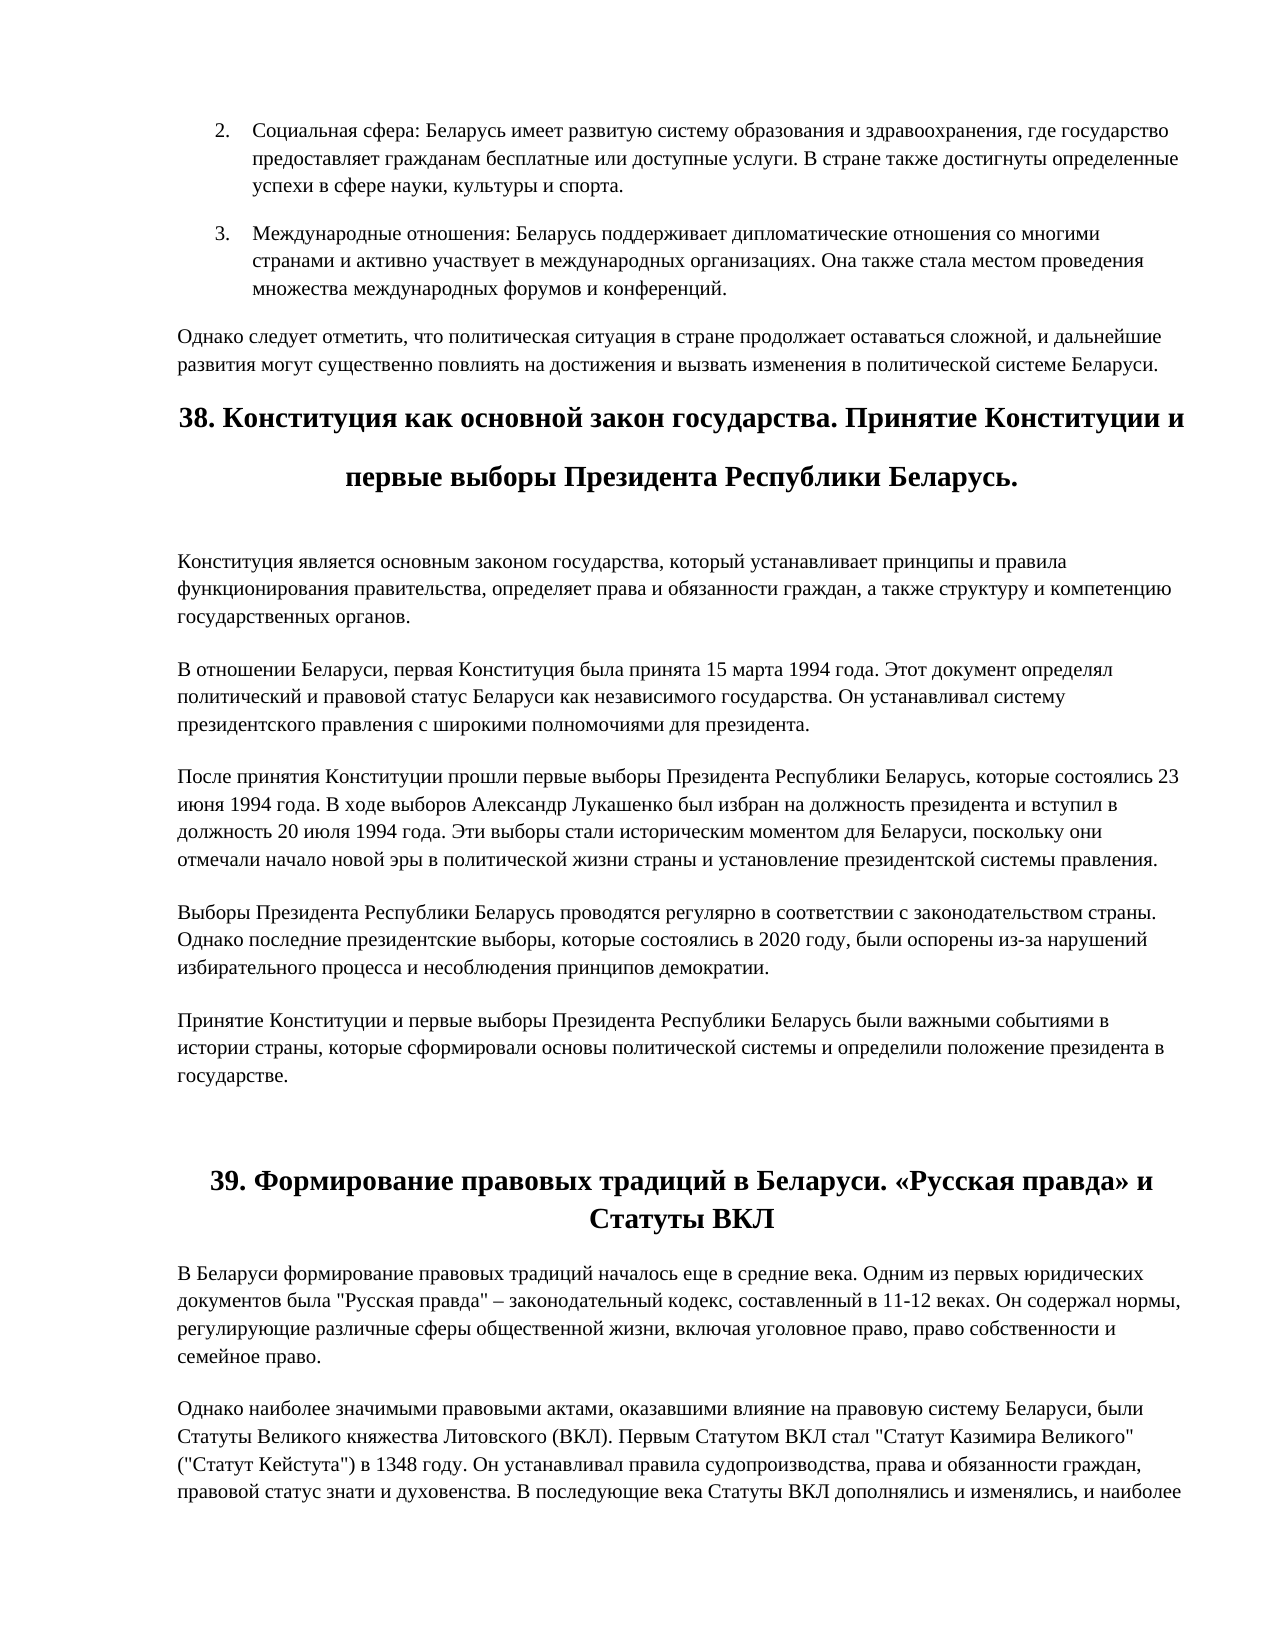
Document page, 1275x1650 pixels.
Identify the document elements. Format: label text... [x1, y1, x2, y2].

text 39. Формирование правовых традиций в Беларуси. «Русская правда» и Статуты ВКЛ [177, 1163, 1186, 1235]
text Конституция является основным законом государства, который устанавливает принципы и правила функционирования правительства, определяет права и обязанности граждан, а также структуру и компетенцию государственных органов. [177, 549, 1186, 628]
text После принятия Конституции прошли первые выборы Президента Республики Беларусь, которые состоялись 23 июня 1994 года. В ходе выборов Александр Лукашенко был избран на должность президента и вступил в должность 20 июля 1994 года. Эти выборы стали историческим моментом для Беларуси, поскольку они отмечали начало новой эры в политической жизни страны и установление президентской системы правления. [177, 764, 1186, 871]
text В Беларуси формирование правовых традиций началось еще в средние века. Одним из первых юридических документов была "Русская правда" – законодательный кодекс, составленный в 11-12 веках. Он содержал нормы, регулирующие различные сферы общественной жизни, включая уголовное право, право собственности и семейное право. [177, 1261, 1186, 1368]
text В отношении Беларуси, первая Конституция была принята 15 марта 1994 года. Этот документ определял политический и правовой статус Беларуси как независимого государства. Он устанавливал систему президентского правления с широкими полномочиями для президента. [177, 656, 1186, 736]
text 38. Конституция как основной закон государства. Принятие Конституции и первые выборы Президента Республики Беларусь. [177, 400, 1186, 492]
text Выборы Президента Республики Беларусь проводятся регулярно в соответствии с законодательством страны. Однако последние президентские выборы, которые состоялись в 2020 году, были оспорены из-за нарушений избирательного процесса и несоблюдения принципов демократии. [177, 900, 1186, 979]
text Принятие Конституции и первые выборы Президента Республики Беларусь были важными событиями в истории страны, которые сформировали основы политической системы и определили положение президента в государстве. [177, 1007, 1186, 1087]
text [177, 1396, 1186, 1503]
list Социальная сфера: Беларусь имеет развитую систему образования и здравоохранения, где государство предоставляет гражданам бесплатные или доступные услуги. В стране также достигнуты определенные успехи в сфере науки, культуры и спорта. [214, 118, 1186, 197]
text Однако следует отметить, что политическая ситуация в стране продолжает оставаться сложной, и дальнейшие развития могут существенно повлиять на достижения и вызвать изменения в политической системе Беларуси. [177, 324, 1186, 376]
list Международные отношения: Беларусь поддерживает дипломатические отношения со многими странами и активно участвует в международных организациях. Она также стала местом проведения множества международных форумов и конференций. [214, 221, 1186, 300]
